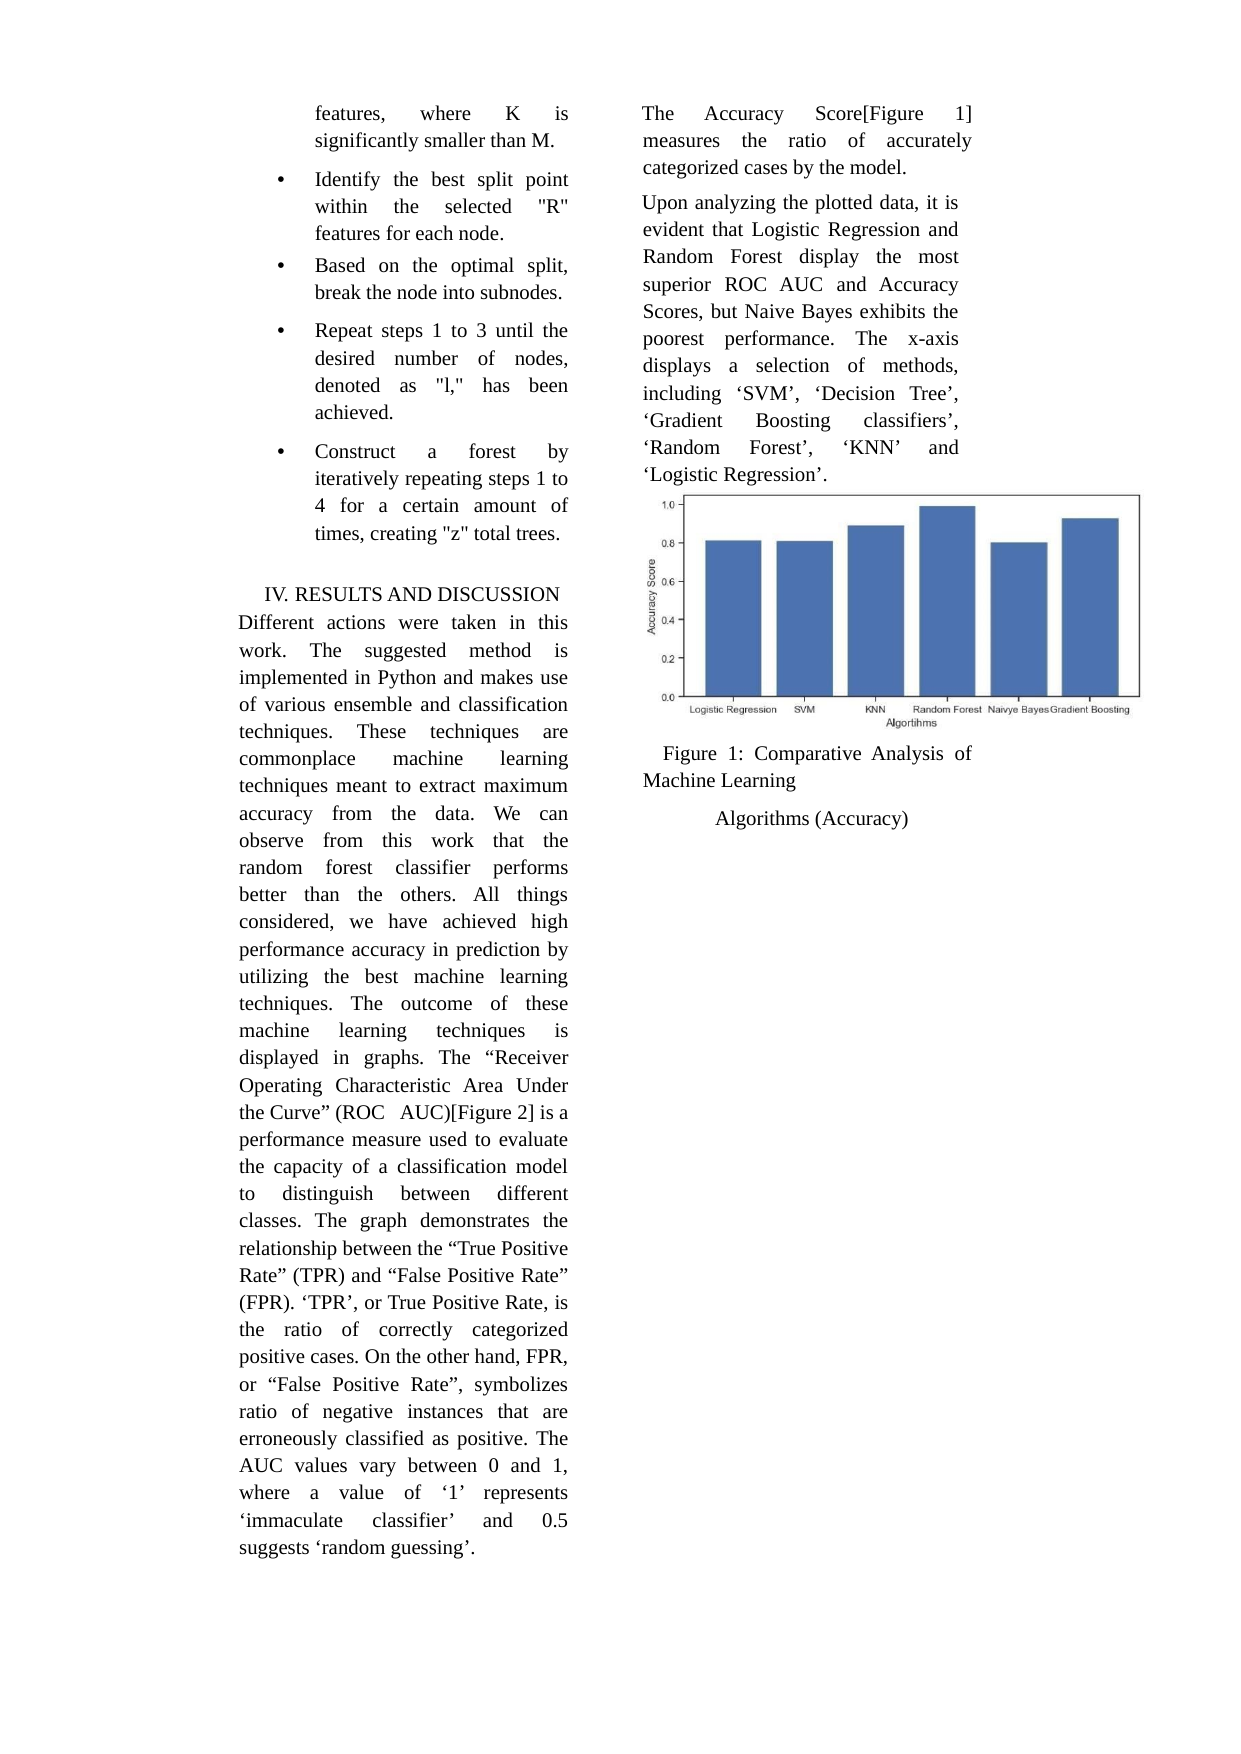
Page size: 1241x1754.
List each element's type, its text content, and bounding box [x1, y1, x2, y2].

text Algorithms (Accuracy) [658, 806, 965, 830]
picture [641, 489, 1145, 734]
list Begin by selecting "K" features from the total "M" features, where K is significantly smaller than M. [277, 100, 568, 152]
text The Accuracy Score[Figure 1] measures the ratio of accurately categorized cases by the model. [642, 100, 972, 179]
text Different actions were taken in this work. The suggested method is implemented in Python and makes use of various ensemble and classification techniques. These techniques are commonplace machine learning techniques meant to extract maximum accuracy from the data. We can observe from this work that the random forest classifier performs better than the others. All things considered, we have achieved high performance accuracy in prediction by utilizing the best machine learning techniques. The outcome of these machine learning techniques is displayed in graphs. The “Receiver Operating Characteristic Area Under the Curve” (ROC AUC)[Figure 2] is a performance measure used to evaluate the capacity of a classification model to distinguish between different classes. The graph demonstrates the relationship between the “True Positive Rate” (TPR) and “False Positive Rate” (FPR). ‘TPR’, or True Positive Rate, is the ratio of correctly categorized positive cases. On the other hand, FPR, or “False Positive Rate”, symbolizes ratio of negative instances that are erroneously classified as positive. The AUC values vary between 0 and 1, where a value of ‘1’ represents ‘immaculate classifier’ and 0.5 suggests ‘random guessing’. [238, 610, 568, 1559]
subtitle IV. RESULTS AND DISCUSSION [254, 582, 569, 606]
list Identify the best split point within the selected "R" features for each node. [277, 166, 568, 245]
list Based on the optimal split, break the node into subnodes. [277, 252, 568, 304]
list Repeat steps 1 to 3 until the desired number of nodes, denoted as "l," has been achieved. [277, 318, 568, 424]
text Figure 1: Comparative Analysis of Machine Learning [642, 741, 972, 792]
list Construct a forest by iteratively repeating steps 1 to 4 for a certain amount of times, creating "z" total trees. [277, 439, 568, 544]
text Upon analyzing the plotted data, it is evident that Logistic Regression and Random Forest display the most superior ROC AUC and Accuracy Scores, but Naive Bayes exhibits the poorest performance. The x-axis displays a selection of methods, including ‘SVM’, ‘Decision Tree’, ‘Gradient Boosting classifiers’, ‘Random Forest’, ‘KNN’ and ‘Logistic Regression’. [642, 190, 959, 486]
